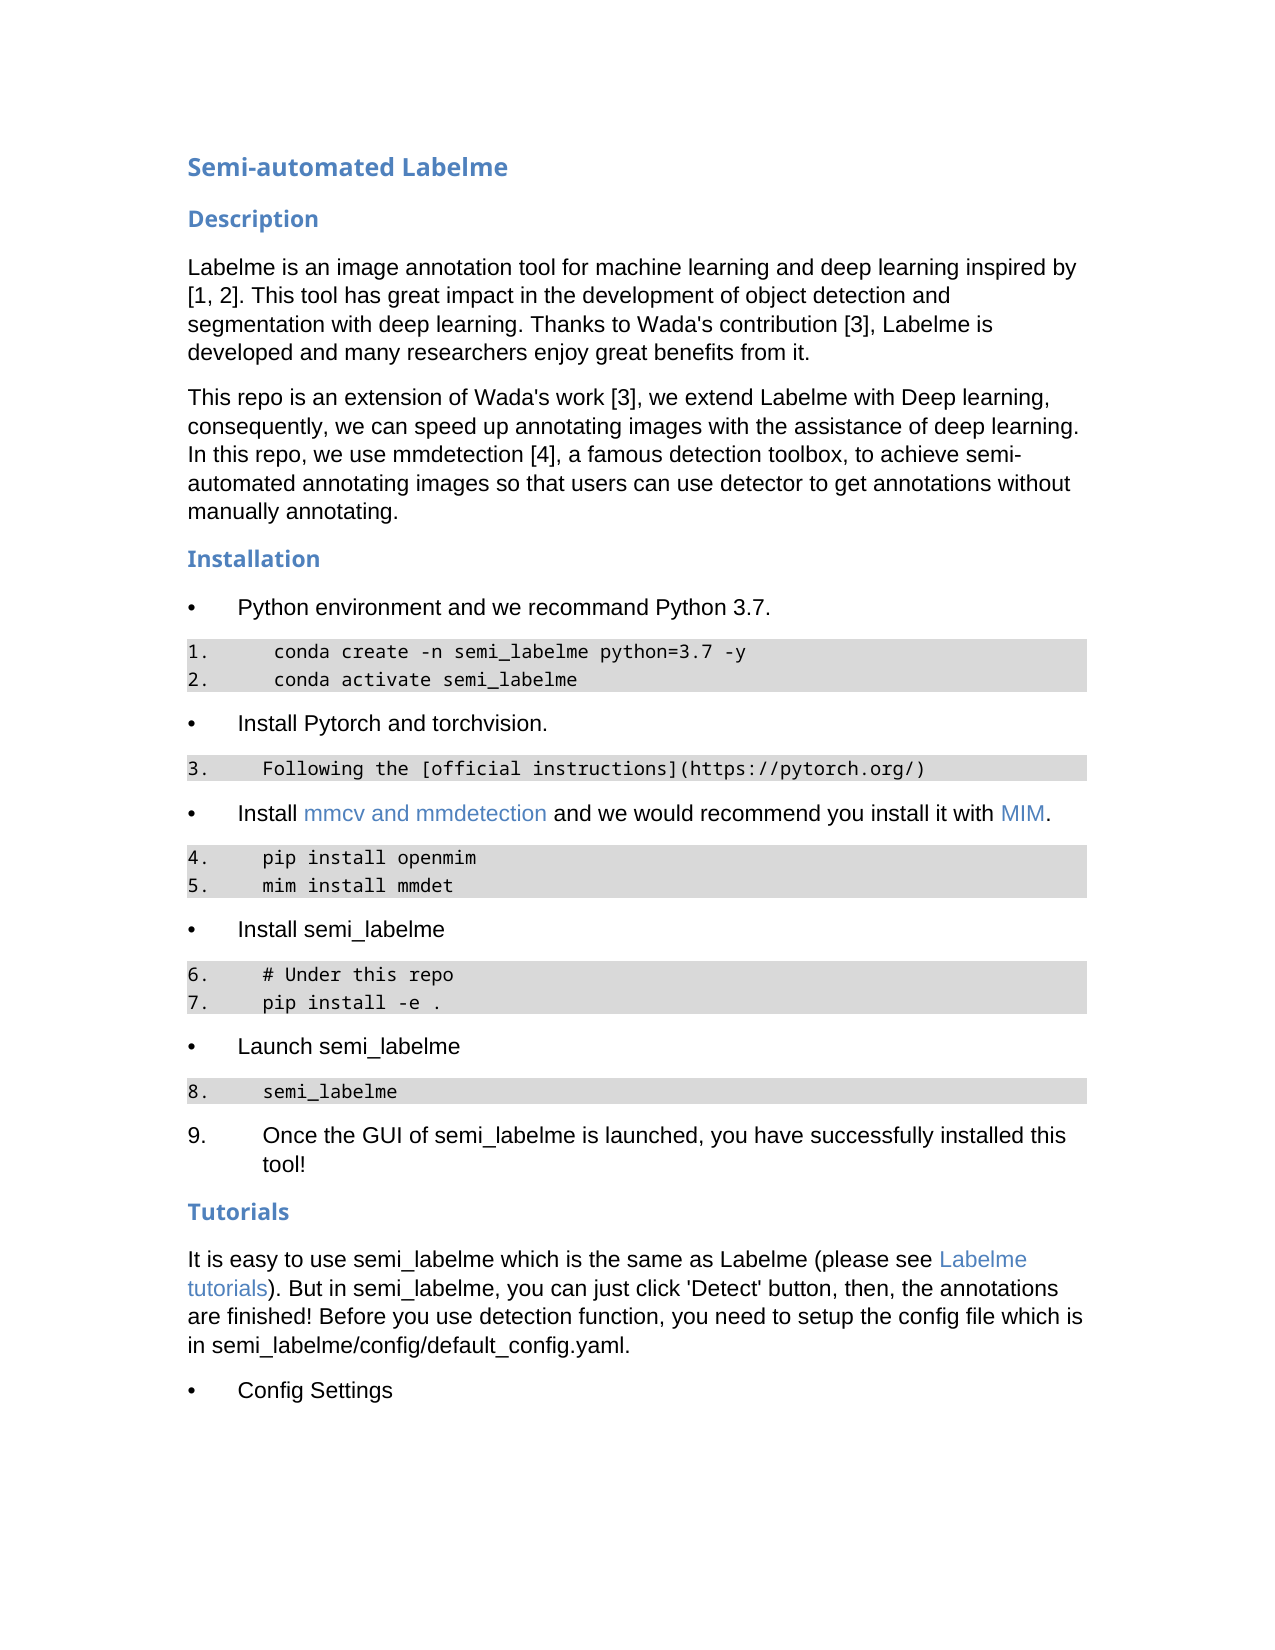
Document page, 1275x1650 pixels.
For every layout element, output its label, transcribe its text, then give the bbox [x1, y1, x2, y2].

list Launch semi_labelme [187, 1033, 1087, 1059]
list pip install openmim [187, 845, 1087, 870]
subtitle Tutorials [187, 1196, 1087, 1227]
list Install Pytorch and torchvision. [187, 710, 1087, 737]
list Install semi_labelme [187, 916, 1087, 943]
list conda activate semi_labelme [187, 666, 1087, 692]
list conda create -n semi_labelme python=3.7 -y [187, 639, 1087, 664]
text Labelme is an image annotation tool for machine learning and deep learning inspired by [1, 2]. This tool has great impact in the development of object detection and segmentation with deep learning. Thanks to Wada's contribution [3], Labelme is developed and many researchers enjoy great benefits from it. [187, 254, 1087, 366]
list semi_labelme [187, 1078, 1087, 1104]
list # Under this repo [187, 961, 1087, 987]
list Once the GUI of semi_labelme is launched, you have successfully installed this tool! [187, 1122, 1087, 1177]
list Config Settings [187, 1377, 1087, 1403]
subtitle Semi-automated Labelme [187, 150, 1087, 184]
text This repo is an extension of Wada's work [3], we extend Labelme with Deep learning, consequently, we can speed up annotating images with the assistance of deep learning. In this repo, we use mmdetection [4], a famous detection toolbox, to achieve semi-automated annotating images so that users can use detector to get annotations without manually annotating. [187, 384, 1087, 524]
list Python environment and we recommand Python 3.7. [187, 593, 1087, 620]
list mim install mmdet [187, 872, 1087, 898]
subtitle Installation [187, 543, 1087, 574]
list pip install -e . [187, 989, 1087, 1014]
list Following the [official instructions](https://pytorch.org/) [187, 755, 1087, 781]
subtitle Description [187, 203, 1087, 235]
list Install mmcv and mmdetection and we would recommend you install it with MIM. [187, 799, 1087, 826]
text It is easy to use semi_labelme which is the same as Labelme (please see Labelme tutorials). But in semi_labelme, you can just click 'Detect' button, then, the annotations are finished! Before you use detection function, you need to setup the config file which is in semi_labelme/config/default_config.yaml. [187, 1246, 1087, 1358]
